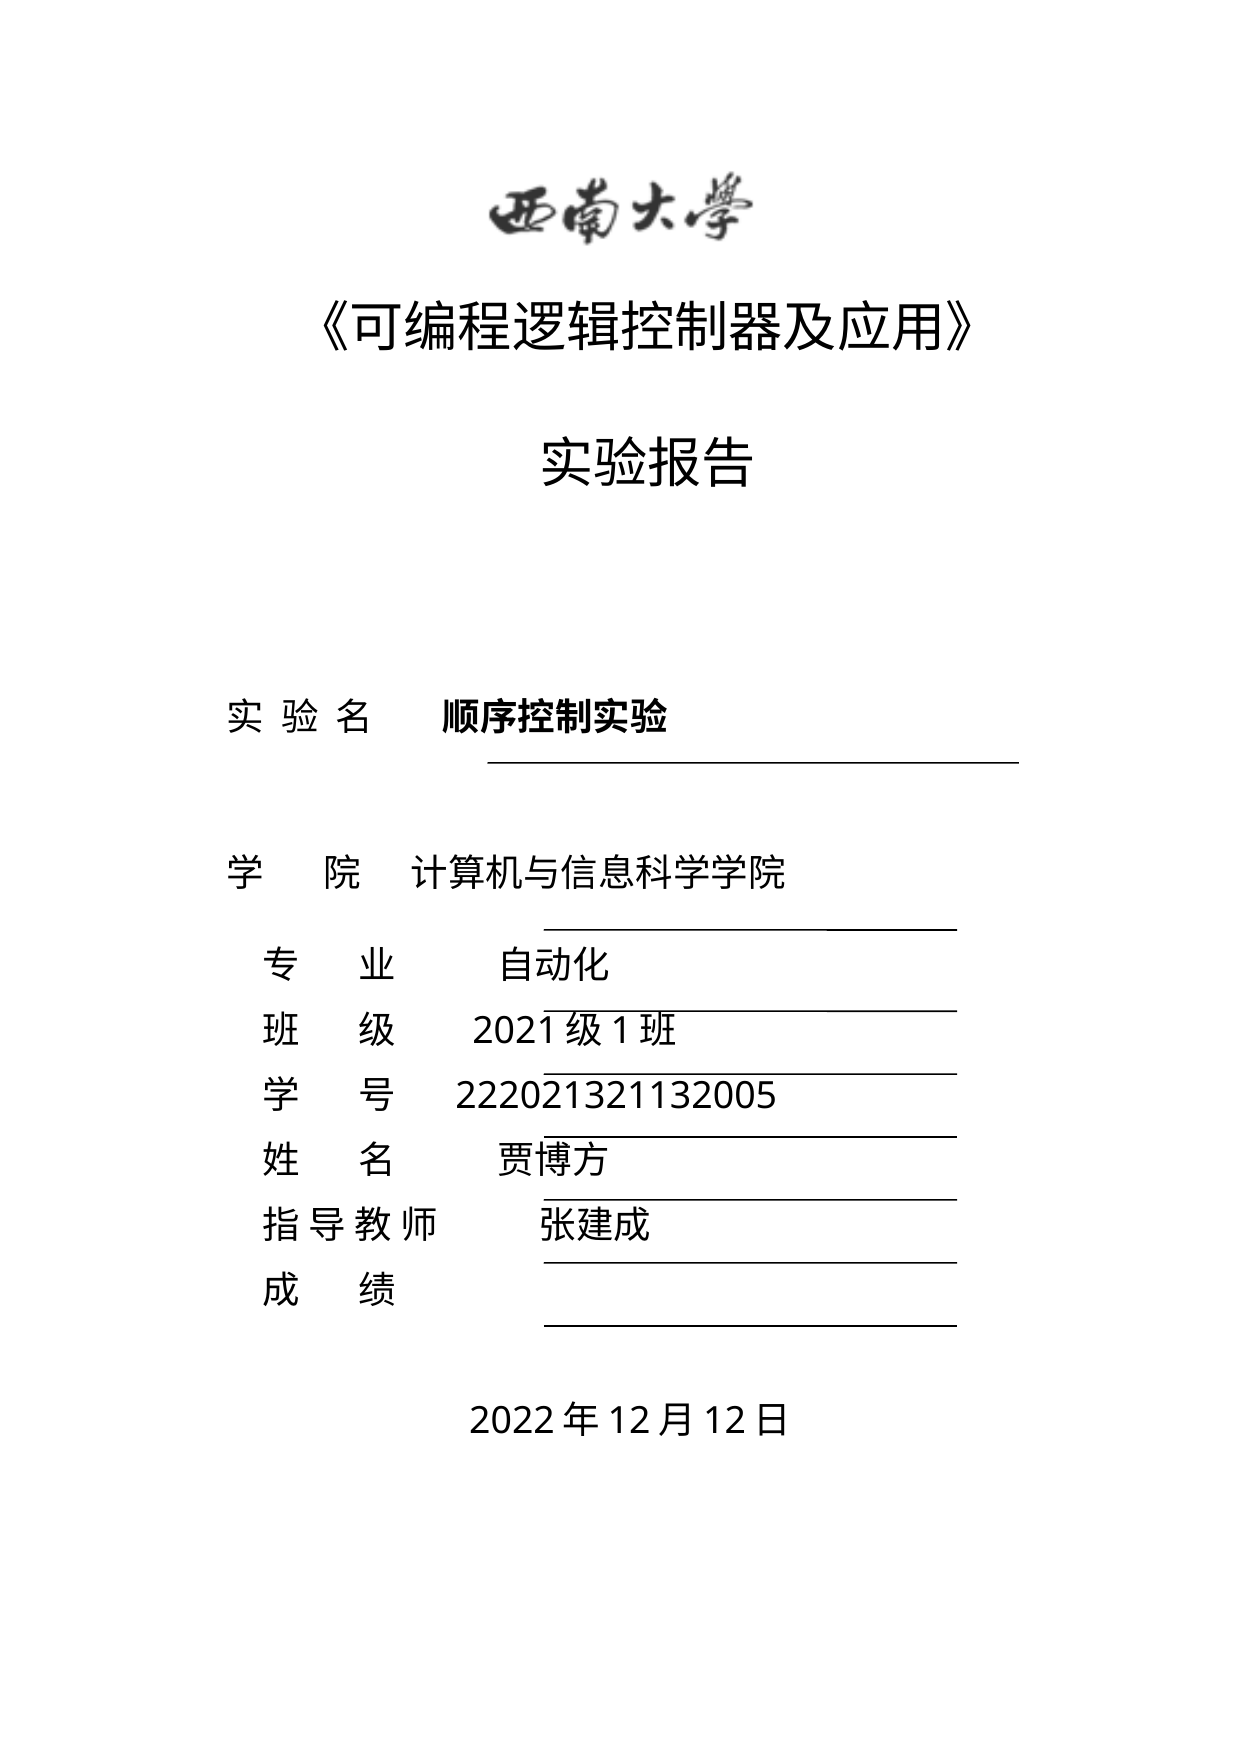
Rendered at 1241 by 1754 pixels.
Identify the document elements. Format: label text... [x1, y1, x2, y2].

text 指 导 教 师 张建成 [187, 1190, 1053, 1255]
picture [469, 162, 772, 248]
text 2022年12月12日 [187, 1385, 1053, 1450]
text 学 号 222021321132005 [187, 1060, 1053, 1125]
text 《可编程逻辑控制器及应用》 [187, 274, 1053, 371]
text 班 级 2021级1班 [187, 995, 1053, 1060]
text 成 绩 [187, 1255, 1053, 1320]
text 专 业 自动化 [187, 930, 1053, 995]
text 实验报告 [187, 411, 1053, 508]
text 姓 名 贾博方 [187, 1125, 1053, 1190]
text 实 验 名 顺序控制实验 [187, 682, 1053, 747]
text 学 院 计算机与信息科学学院 [187, 838, 1053, 903]
